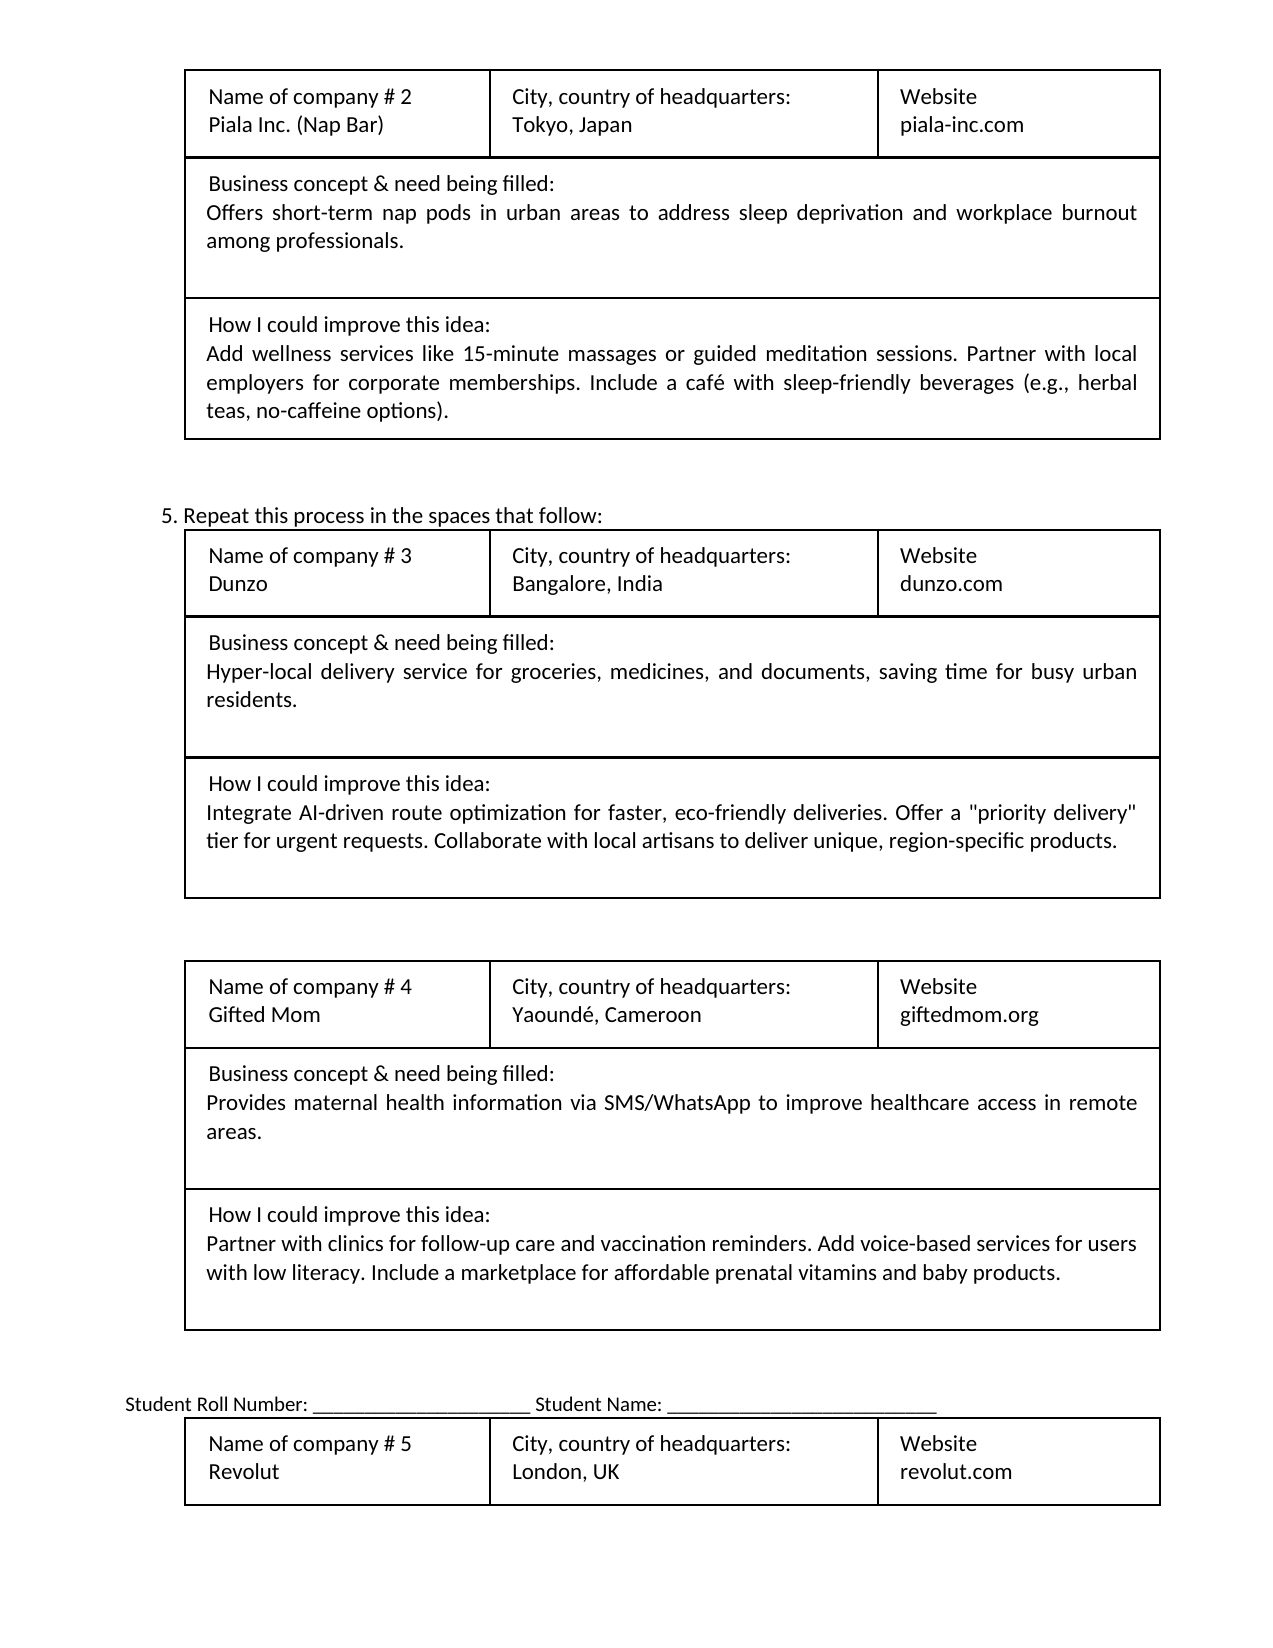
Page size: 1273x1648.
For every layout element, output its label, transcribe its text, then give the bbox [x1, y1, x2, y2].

table_header Website giftedmom.org [879, 962, 1159, 1047]
table_header Name of company # 2 Piala Inc. (Nap Bar) [186, 71, 489, 156]
table_header Name of company # 5 Revolut [186, 1419, 489, 1503]
table_header City, country of headquarters: Tokyo, Japan [491, 71, 877, 156]
table_cell How I could improve this idea: Partner with clinics for follow-up care and vaccination reminders. Add voice-based services for users with low literacy. Include a marketplace for affordable prenatal vitamins and baby products. [186, 1190, 1159, 1329]
table_header Name of company # 4 Gifted Mom [186, 962, 489, 1047]
table_header Website dunzo.com [879, 531, 1159, 615]
table_cell Business concept & need being filled: Hyper-local delivery service for groceries, medicines, and documents, saving time for busy urban residents. [186, 618, 1159, 756]
table_cell How I could improve this idea: Add wellness services like 15-minute massages or guided meditation sessions. Partner with local employers for corporate memberships. Include a café with sleep-friendly beverages (e.g., herbal teas, no-caffeine options). [186, 299, 1159, 438]
table_cell How I could improve this idea: Integrate AI-driven route optimization for faster, eco-friendly deliveries. Offer a "priority delivery" tier for urgent requests. Collaborate with local artisans to deliver unique, region-specific products. [186, 759, 1159, 897]
table_cell Business concept & need being filled: Provides maternal health information via SMS/WhatsApp to improve healthcare access in remote areas. [186, 1049, 1159, 1188]
table_header City, country of headquarters: Yaoundé, Cameroon [491, 962, 877, 1047]
table_header City, country of headquarters: London, UK [491, 1419, 877, 1503]
table_cell Business concept & need being filled: Offers short-term nap pods in urban areas to address sleep deprivation and workplace burnout among professionals. [186, 159, 1159, 297]
table_header Name of company # 3 Dunzo [186, 531, 489, 615]
text Student Roll Number: _____________________ Student Name: __________________________ [125, 1391, 1233, 1417]
table_header Website revolut.com [879, 1419, 1159, 1503]
table_header City, country of headquarters: Bangalore, India [491, 531, 877, 615]
text 5. Repeat this process in the spaces that follow: [161, 501, 1233, 529]
table_header Website piala-inc.com [879, 71, 1159, 156]
